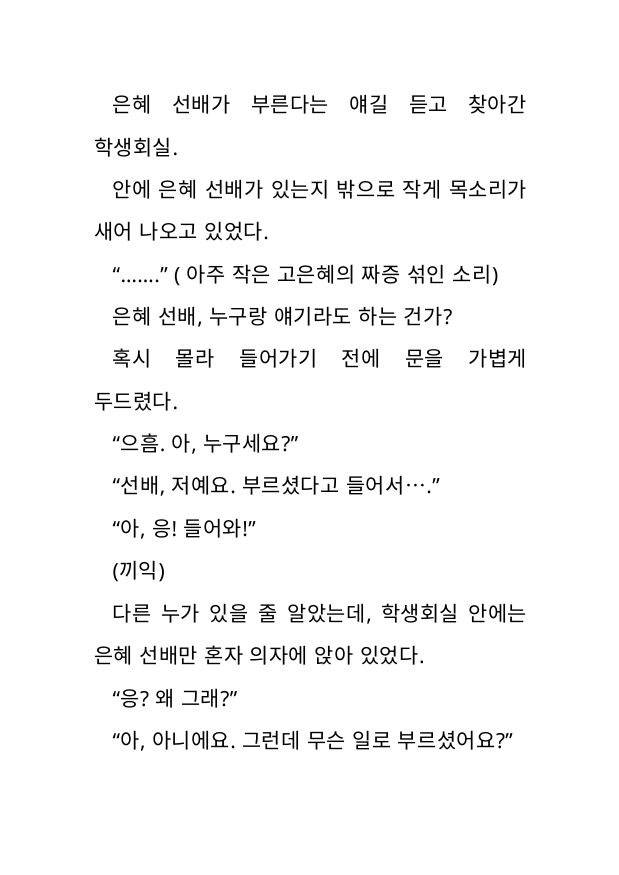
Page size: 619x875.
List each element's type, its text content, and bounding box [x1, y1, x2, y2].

text 은혜 선배, 누구랑 얘기라도 하는 건가? [94, 300, 527, 331]
text (끼익) [94, 554, 527, 585]
text 안에 은혜 선배가 있는지 밖으로 작게 목소리가 새어 나오고 있었다. [94, 173, 527, 246]
text “아, 아니에요. 그런데 무슨 일로 부르셨어요?” [94, 724, 527, 754]
text 은혜 선배가 부른다는 얘길 듣고 찾아간 학생회실. [94, 88, 527, 161]
text “…….” ( 아주 작은 고은혜의 짜증 섞인 소리) [94, 258, 527, 288]
text “응? 왜 그래?” [94, 682, 527, 712]
text “으흠. 아, 누구세요?” [94, 427, 527, 458]
text 혹시 몰라 들어가기 전에 문을 가볍게 두드렸다. [94, 343, 527, 415]
text 다른 누가 있을 줄 알았는데, 학생회실 안에는 은혜 선배만 혼자 의자에 앉아 있었다. [94, 597, 527, 670]
text “선배, 저예요. 부르셨다고 들어서….” [94, 470, 527, 500]
text “아, 응! 들어와!” [94, 512, 527, 542]
